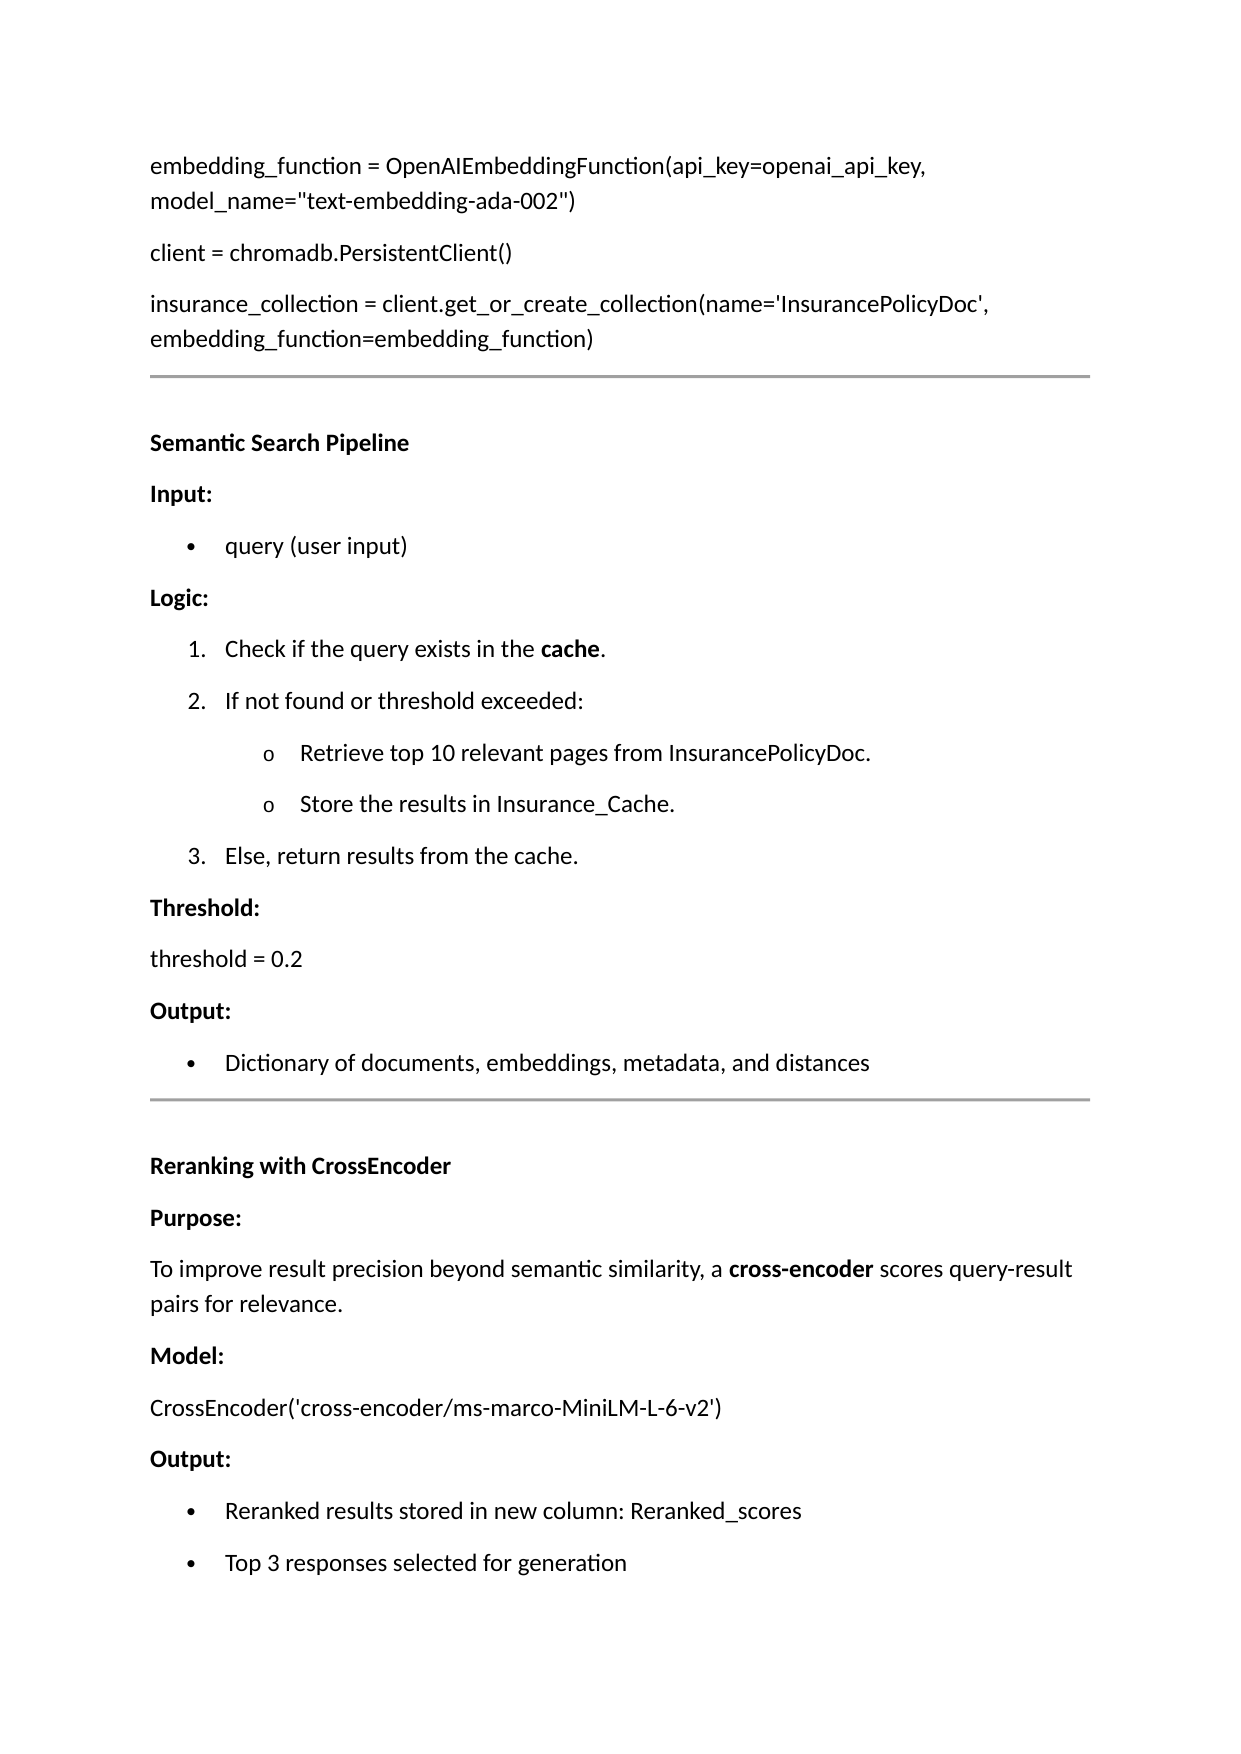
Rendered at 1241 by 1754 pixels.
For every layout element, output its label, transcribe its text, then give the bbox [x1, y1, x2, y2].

text Output: [150, 1443, 1090, 1474]
text Threshold: [150, 892, 1090, 922]
list Reranked results stored in new column: Reranked_scores [187, 1495, 1090, 1526]
list If not found or threshold exceeded: [187, 685, 1090, 716]
text Reranking with CrossEncoder [150, 1150, 1090, 1181]
text CrossEncoder('cross-encoder/ms-marco-MiniLM-L-6-v2') [150, 1392, 1090, 1422]
text Semantic Search Pipeline [150, 427, 1090, 457]
list Else, return results from the cache. [187, 840, 1090, 871]
list Check if the query exists in the cache. [187, 633, 1090, 664]
text To improve result precision beyond semantic similarity, a cross-encoder scores query-result pairs for relevance. [150, 1253, 1090, 1319]
text Output: [150, 995, 1090, 1026]
text insurance_collection = client.get_or_create_collection(name='InsurancePolicyDoc', embedding_function=embedding_function) [150, 288, 1090, 354]
text Input: [150, 478, 1090, 509]
text Model: [150, 1340, 1090, 1371]
text client = chromadb.PersistentClient() [150, 237, 1090, 267]
list query (user input) [187, 530, 1090, 561]
list Store the results in Insurance_Cache. [262, 788, 1090, 819]
list Top 3 responses selected for generation [187, 1547, 1090, 1577]
text embedding_function = OpenAIEmbeddingFunction(api_key=openai_api_key, model_name="text-embedding-ada-002") [150, 150, 1090, 216]
text Purpose: [150, 1202, 1090, 1232]
text threshold = 0.2 [150, 943, 1090, 974]
list Dictionary of documents, embeddings, metadata, and distances [187, 1047, 1090, 1077]
list Retrieve top 10 relevant pages from InsurancePolicyDoc. [262, 737, 1090, 767]
text Logic: [150, 582, 1090, 612]
